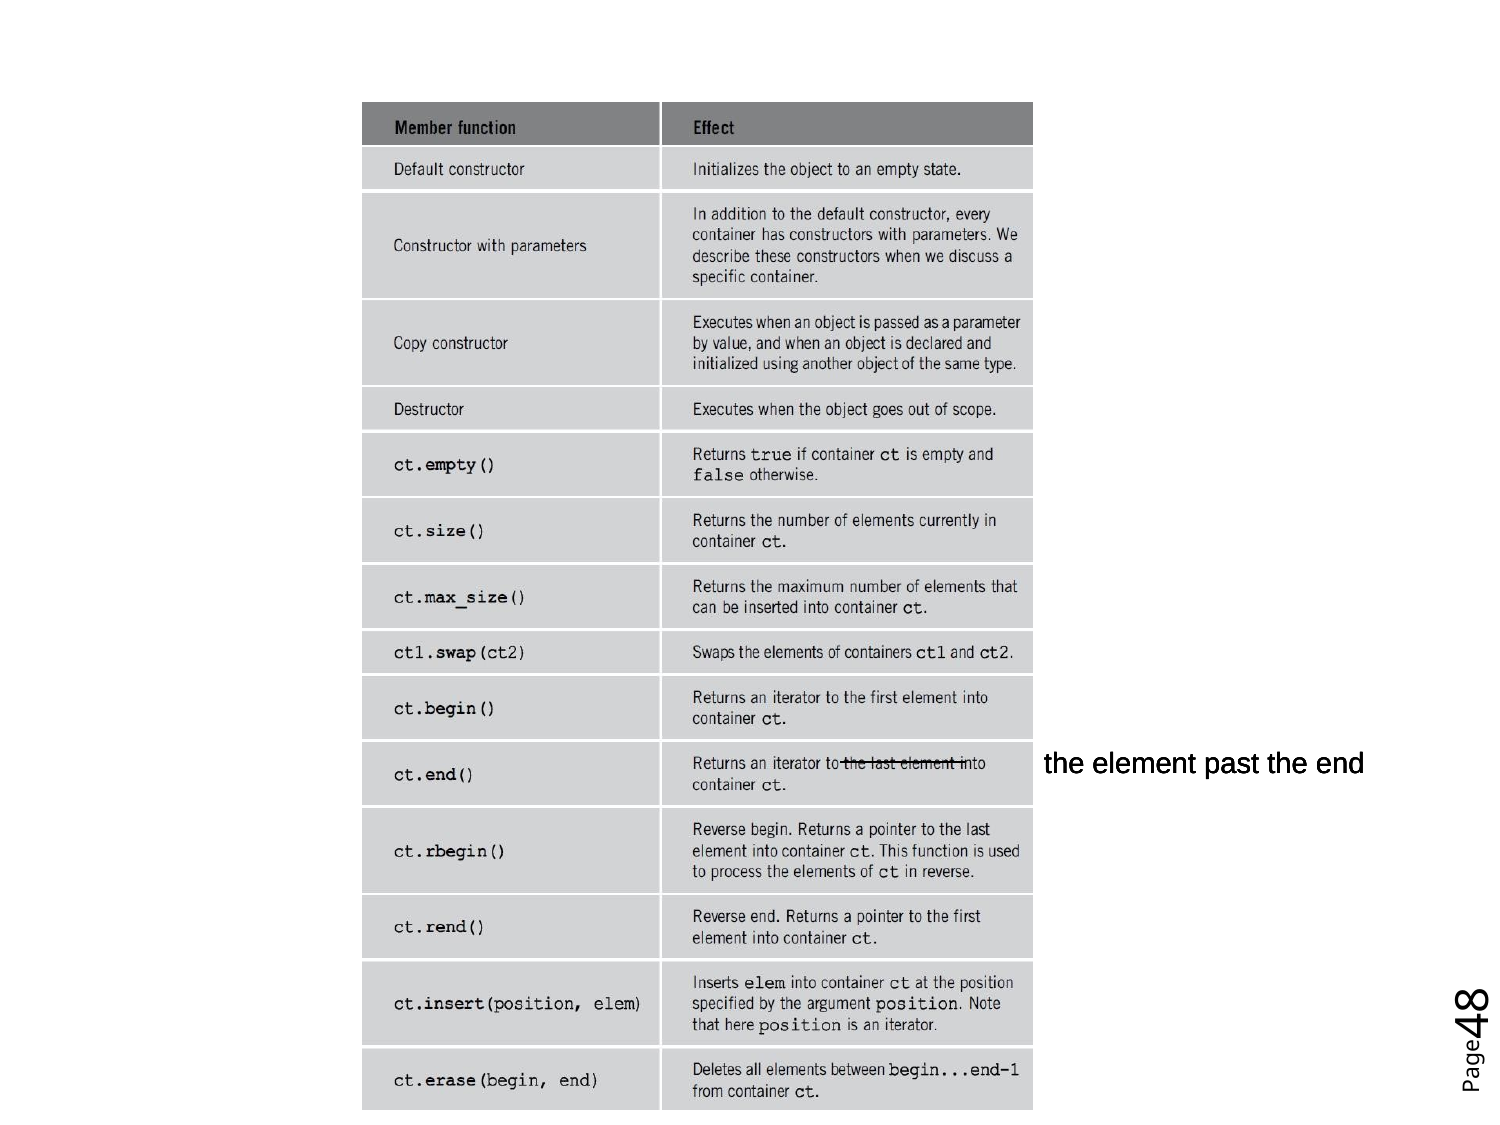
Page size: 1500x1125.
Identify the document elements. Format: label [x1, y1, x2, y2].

picture [362, 102, 1033, 1110]
